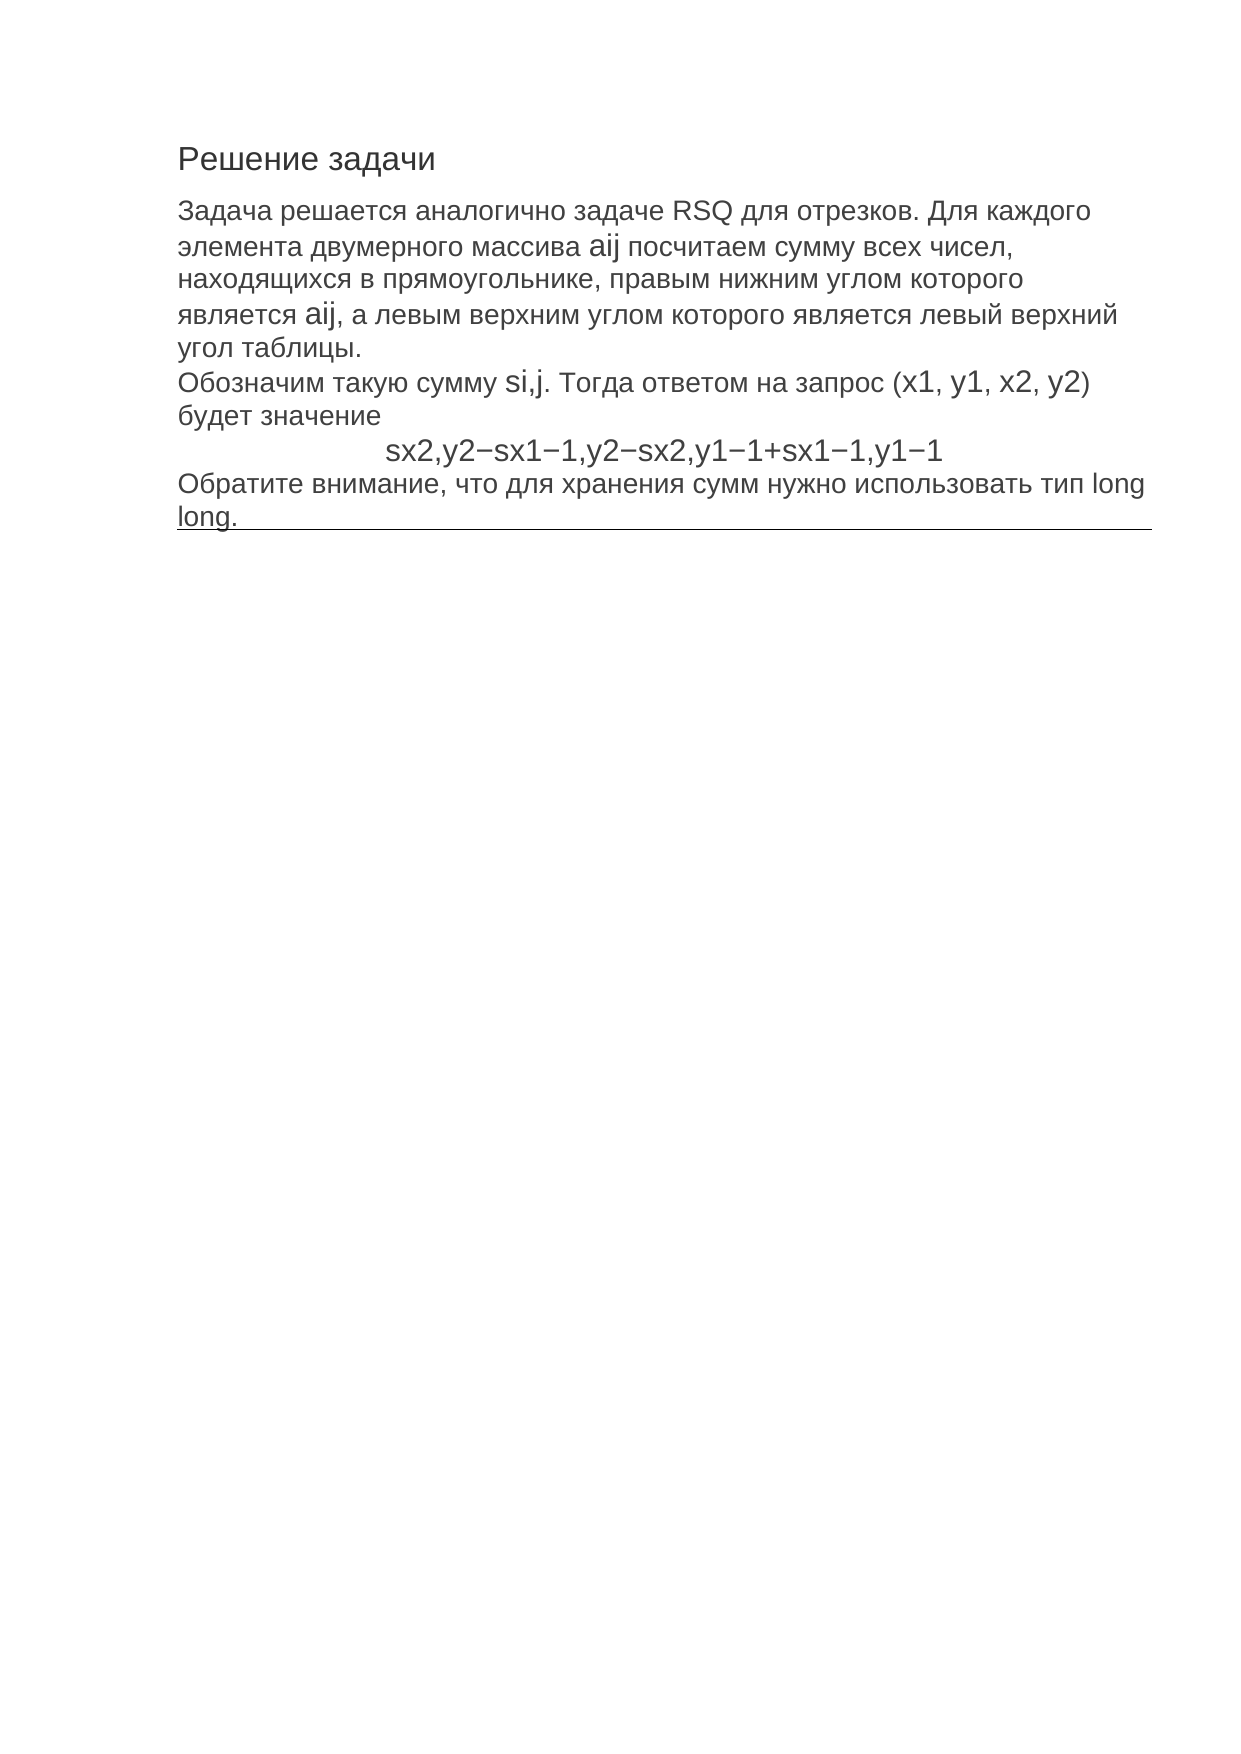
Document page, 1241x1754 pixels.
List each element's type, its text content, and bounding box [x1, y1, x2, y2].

text Обратите внимание, что для хранения сумм нужно использовать тип long long. [177, 467, 1152, 529]
text Решение задачи [177, 118, 1152, 177]
text Задача решается аналогично задаче RSQ для отрезков. Для каждого элемента двумерного массива aij посчитаем сумму всех чисел, находящихся в прямоугольнике, правым нижним углом которого является aij, а левым верхним углом которого является левый верхний угол таблицы. [177, 194, 1152, 363]
text sx2,y2−sx1−1,y2−sx2,y1−1+sx1−1,y1−1 [177, 432, 1152, 467]
text Обозначим такую сумму si,j. Тогда ответом на запрос (x1, y1, x2, y2) будет значение [177, 363, 1152, 432]
